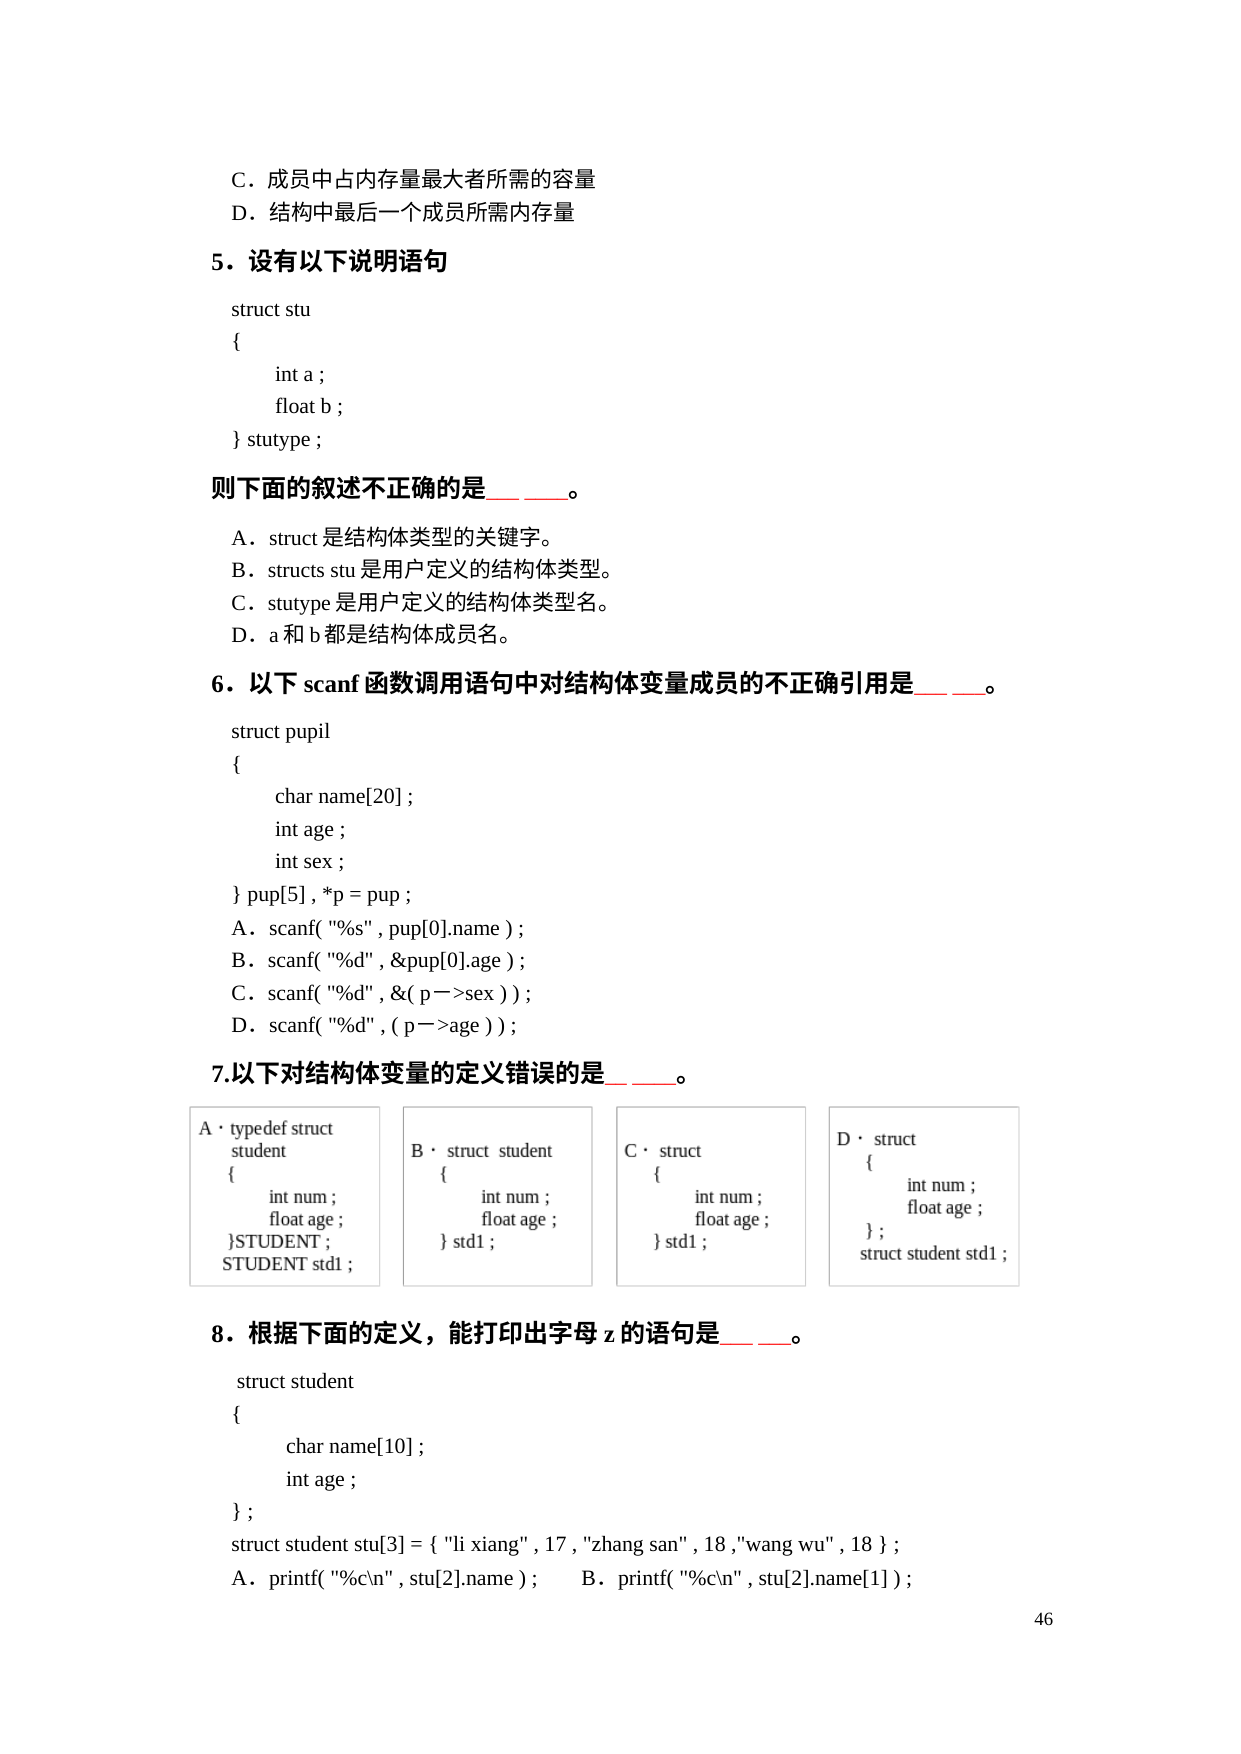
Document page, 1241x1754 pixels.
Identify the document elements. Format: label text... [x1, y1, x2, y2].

text A．struct是结构体类型的关键字。 [187, 519, 1053, 552]
text 6．以下scanf函数调用语句中对结构体变量成员的不正确引用是___ ___。 [187, 649, 1053, 714]
text { [187, 747, 1053, 779]
text { [187, 324, 1053, 357]
text 则下面的叙述不正确的是___ ____。 [187, 454, 1053, 519]
text struct pupil [187, 714, 1053, 747]
text D．a和b都是结构体成员名。 [187, 617, 1053, 649]
text int a ; [231, 357, 1053, 389]
text struct student [187, 1364, 1053, 1397]
text B．scanf( "%d" , &pup[0].age ) ; [187, 942, 1053, 974]
text float b ; [231, 389, 1053, 422]
text } ; [187, 1494, 1053, 1527]
text A．scanf( "%s" , pup[0].name ) ; [187, 909, 1053, 942]
text int sex ; [187, 844, 1053, 877]
text char name[20] ; [187, 779, 1053, 812]
text struct stu [187, 292, 1053, 324]
text C．stutype是用户定义的结构体类型名。 [187, 584, 1053, 617]
text { [187, 1397, 1053, 1429]
text 7.以下对结构体变量的定义错误的是__ ____。 [187, 1039, 1053, 1104]
text 5．设有以下说明语句 [187, 227, 1053, 292]
text B．structs stu是用户定义的结构体类型。 [187, 552, 1053, 584]
text C．成员中占内存量最大者所需的容量 [187, 162, 1053, 194]
text C．scanf( "%d" , &( p－>sex ) ) ; [187, 974, 1053, 1007]
text 8．根据下面的定义，能打印出字母z的语句是___ ___。 [187, 1299, 1053, 1364]
text A．printf( "%c\n" , stu[2].name ) ; B．printf( "%c\n" , stu[2].name[1] ) ; [187, 1559, 1053, 1592]
text struct student stu[3] = { "li xiang" , 17 , "zhang san" , 18 ,"wang wu" , 18 } ; [187, 1527, 1053, 1559]
text D．结构中最后一个成员所需内存量 [187, 194, 1053, 227]
text char name[10] ; [187, 1429, 1053, 1462]
text int age ; [187, 1462, 1053, 1494]
text } stutype ; [187, 422, 1053, 454]
text int age ; [187, 812, 1053, 844]
text D．scanf( "%d" , ( p－>age ) ) ; [187, 1007, 1053, 1039]
text } pup[5] , *p = pup ; [187, 877, 1053, 909]
